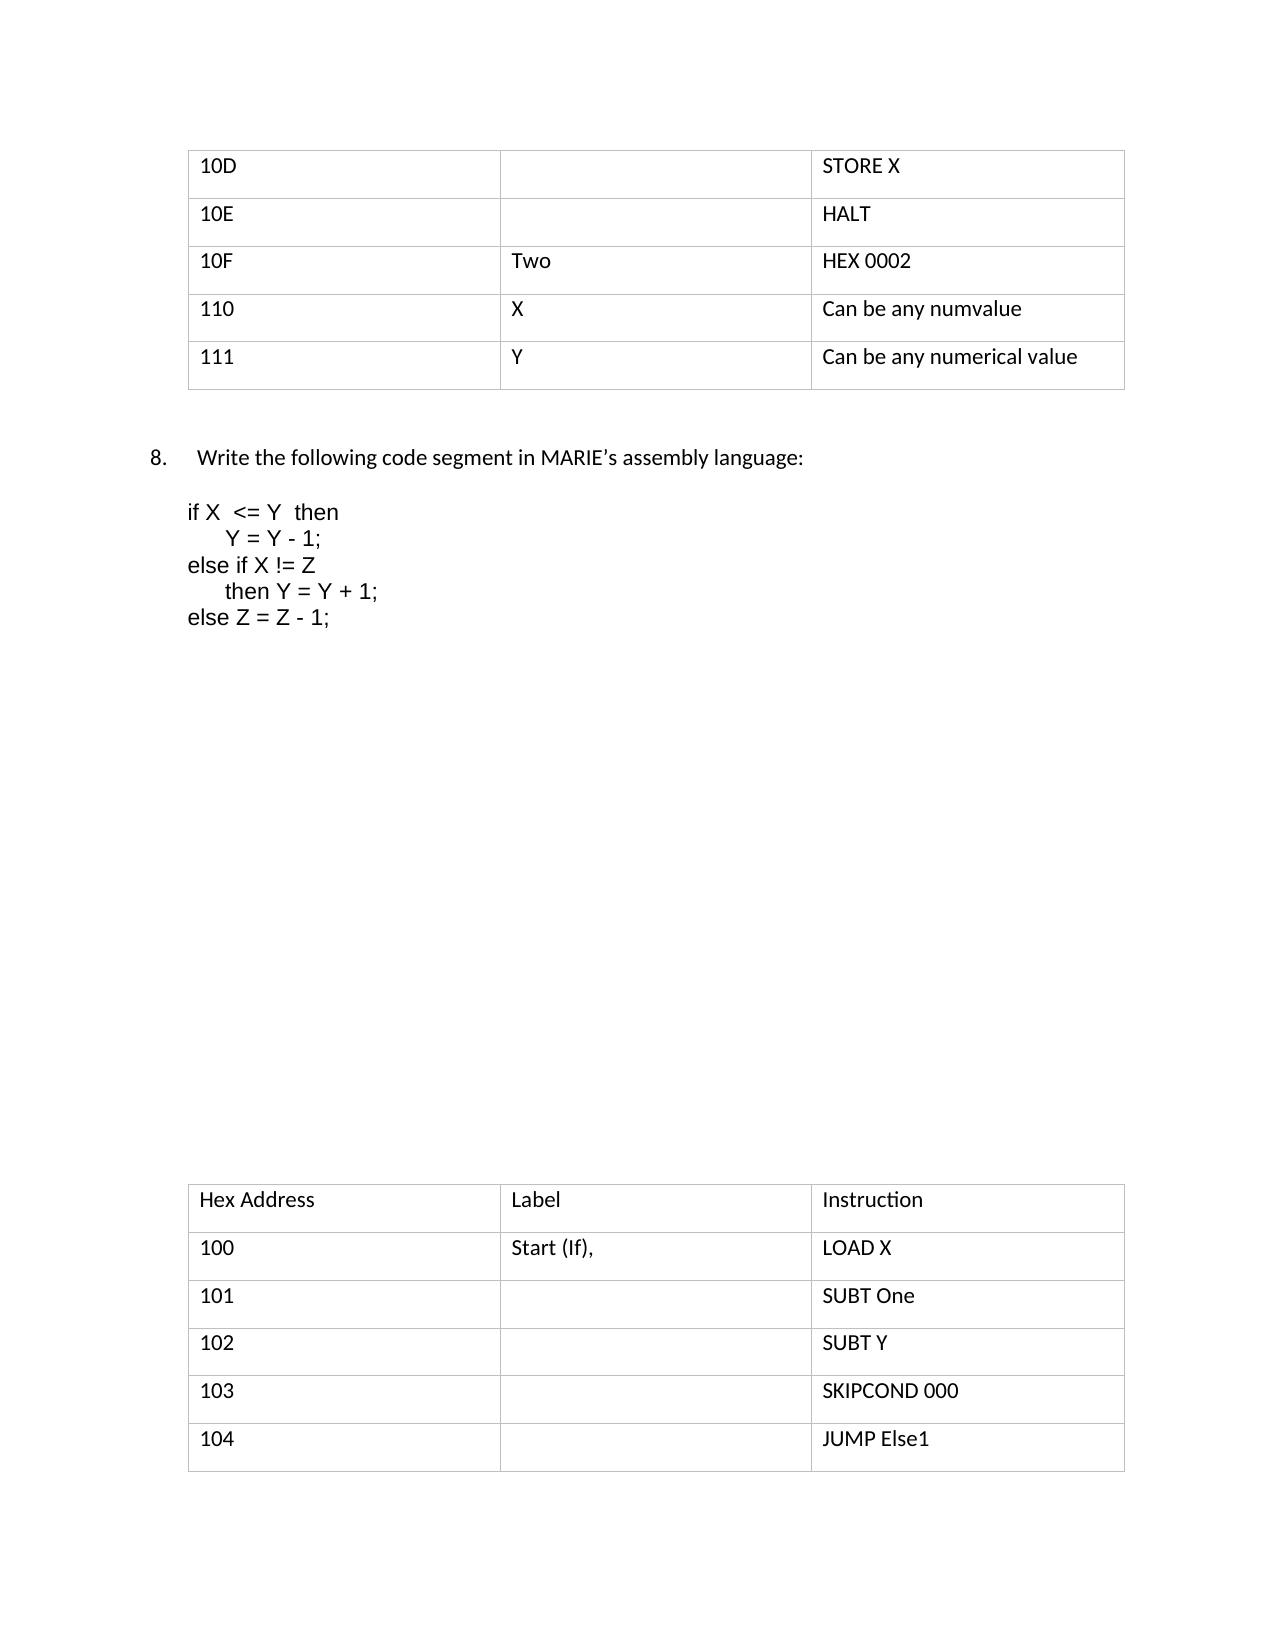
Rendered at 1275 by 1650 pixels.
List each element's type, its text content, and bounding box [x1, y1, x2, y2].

table_cell [501, 1424, 811, 1471]
table_cell [501, 151, 811, 198]
table_cell X [501, 295, 811, 341]
text then Y = Y + 1; [187, 578, 1125, 604]
table_cell JUMP Else1 [812, 1424, 1124, 1471]
table_cell [501, 199, 811, 246]
table_header Label [501, 1185, 811, 1232]
table_cell 104 [189, 1424, 500, 1471]
table_cell [501, 1329, 811, 1375]
table_cell Can be any numvalue [812, 295, 1124, 341]
text else if X != Z [187, 552, 1125, 578]
table_cell 101 [189, 1281, 500, 1327]
table_cell Can be any numerical value [812, 342, 1124, 389]
text if X <= Y then [187, 499, 1125, 525]
text Y = Y - 1; [187, 525, 1125, 552]
table_cell HALT [812, 199, 1124, 246]
table_header Hex Address [189, 1185, 500, 1232]
table_cell Y [501, 342, 811, 389]
table_cell 103 [189, 1376, 500, 1423]
table_cell HEX 0002 [812, 247, 1124, 293]
table_cell STORE X [812, 151, 1124, 198]
table_cell [501, 1376, 811, 1423]
table_cell LOAD X [812, 1233, 1124, 1280]
table_cell 110 [189, 295, 500, 341]
table_cell 111 [189, 342, 500, 389]
text else Z = Z - 1; [150, 604, 1125, 631]
table_cell Two [501, 247, 811, 293]
table_cell [501, 1281, 811, 1327]
table_cell SUBT Y [812, 1329, 1124, 1375]
table_cell 10D [189, 151, 500, 198]
table_cell 102 [189, 1329, 500, 1375]
table_cell SUBT One [812, 1281, 1124, 1327]
table_header Instruction [812, 1185, 1124, 1232]
table_cell Start (If), [501, 1233, 811, 1280]
table_cell 100 [189, 1233, 500, 1280]
table_cell SKIPCOND 000 [812, 1376, 1124, 1423]
list Write the following code segment in MARIE’s assembly language: [150, 443, 1125, 471]
table_cell 10F [189, 247, 500, 293]
table_cell 10E [189, 199, 500, 246]
